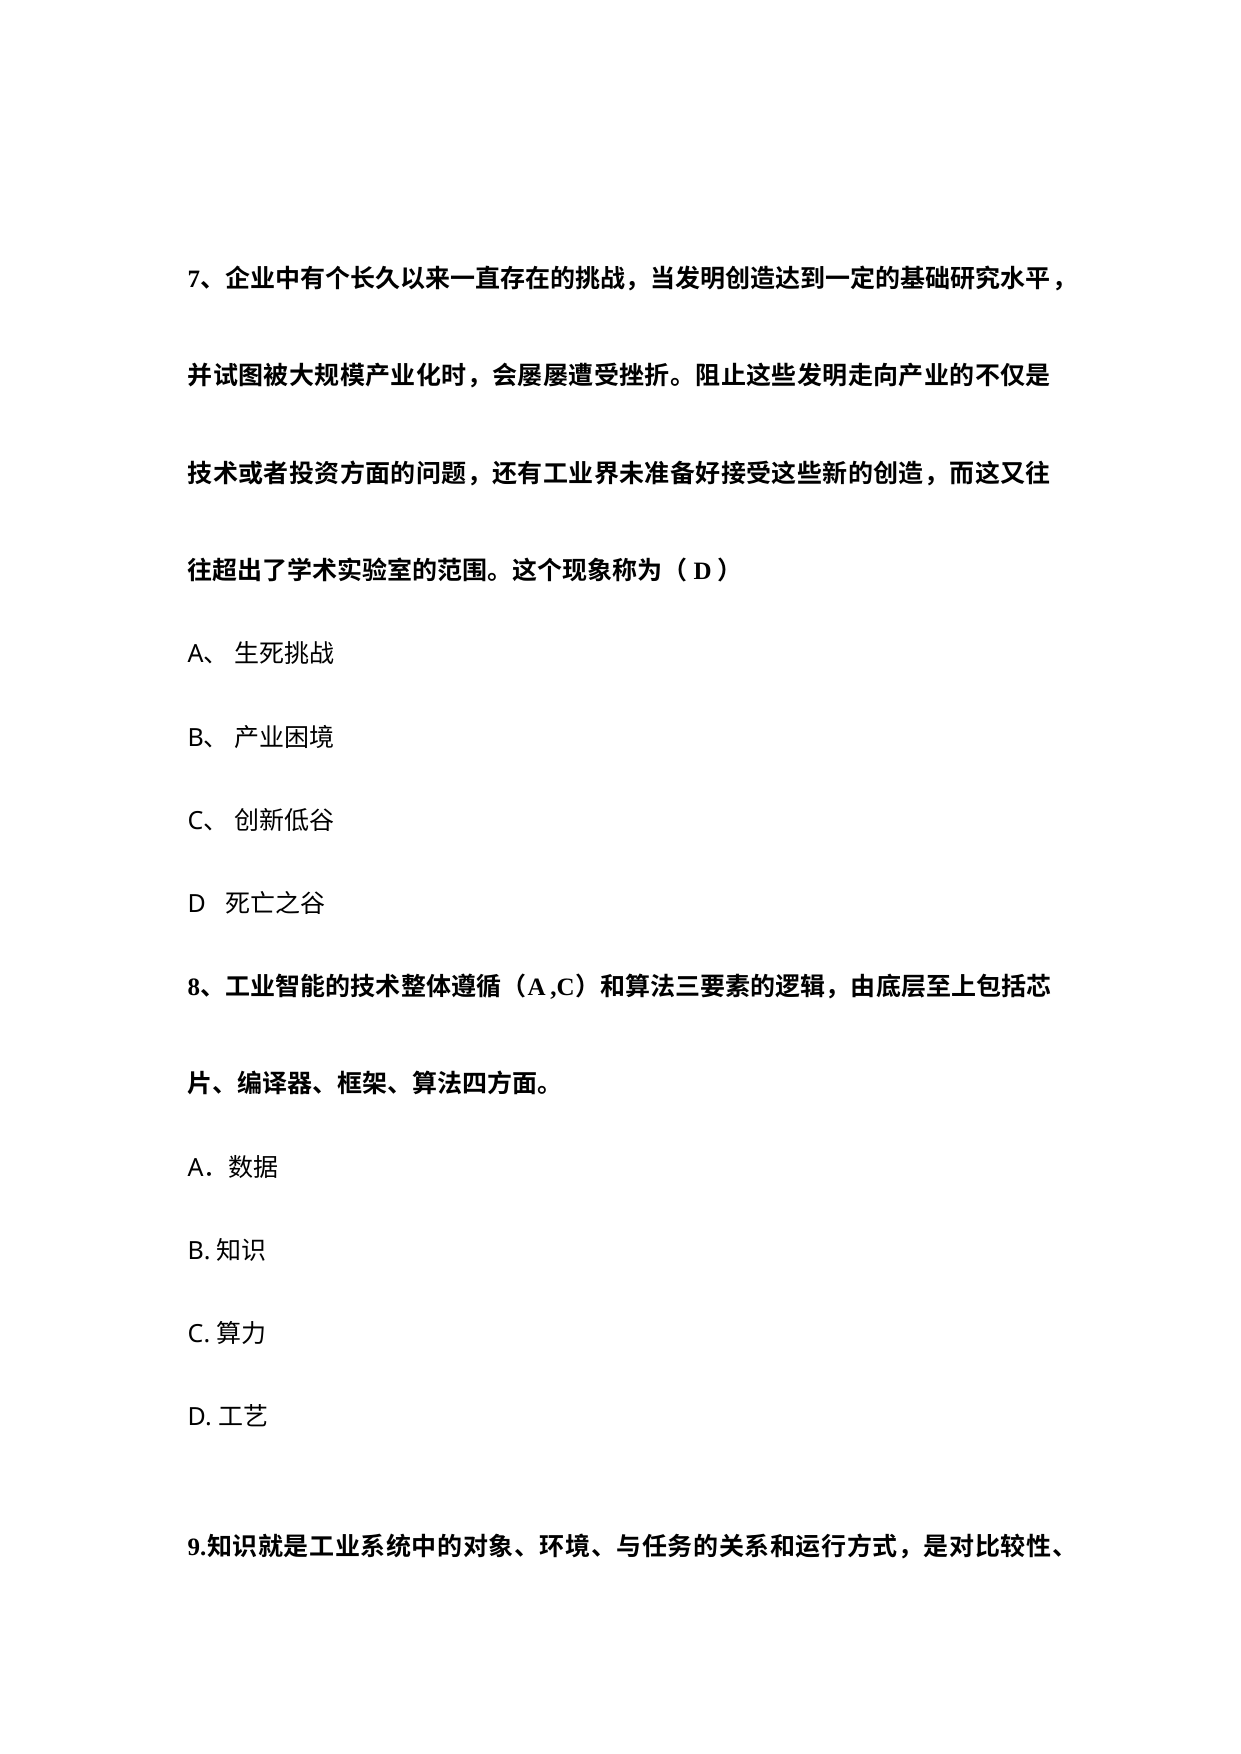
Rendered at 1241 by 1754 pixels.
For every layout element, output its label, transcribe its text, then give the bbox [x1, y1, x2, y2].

text A．数据 [187, 1133, 1053, 1198]
text D 死亡之谷 [187, 869, 1053, 934]
text C. 算力 [187, 1299, 1053, 1364]
text 7、企业中有个长久以来一直存在的挑战，当发明创造达到一定的基础研究水平，并试图被大规模产业化时，会屡屡遭受挫折。阻止这些发明走向产业的不仅是技术或者投资方面的问题，还有工业界未准备好接受这些新的创造，而这又往往超出了学术实验室的范围。这个现象称为（ D ） [187, 244, 1053, 601]
text 8、工业智能的技术整体遵循（A ,C）和算法三要素的逻辑，由底层至上包括芯片、编译器、框架、算法四方面。 [187, 952, 1053, 1114]
text D. 工艺 [187, 1382, 1053, 1447]
text C、 创新低谷 [187, 786, 1053, 851]
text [187, 1512, 1053, 1577]
text B、 产业困境 [187, 703, 1053, 768]
text B. 知识 [187, 1216, 1053, 1281]
text A、 生死挑战 [187, 619, 1053, 684]
